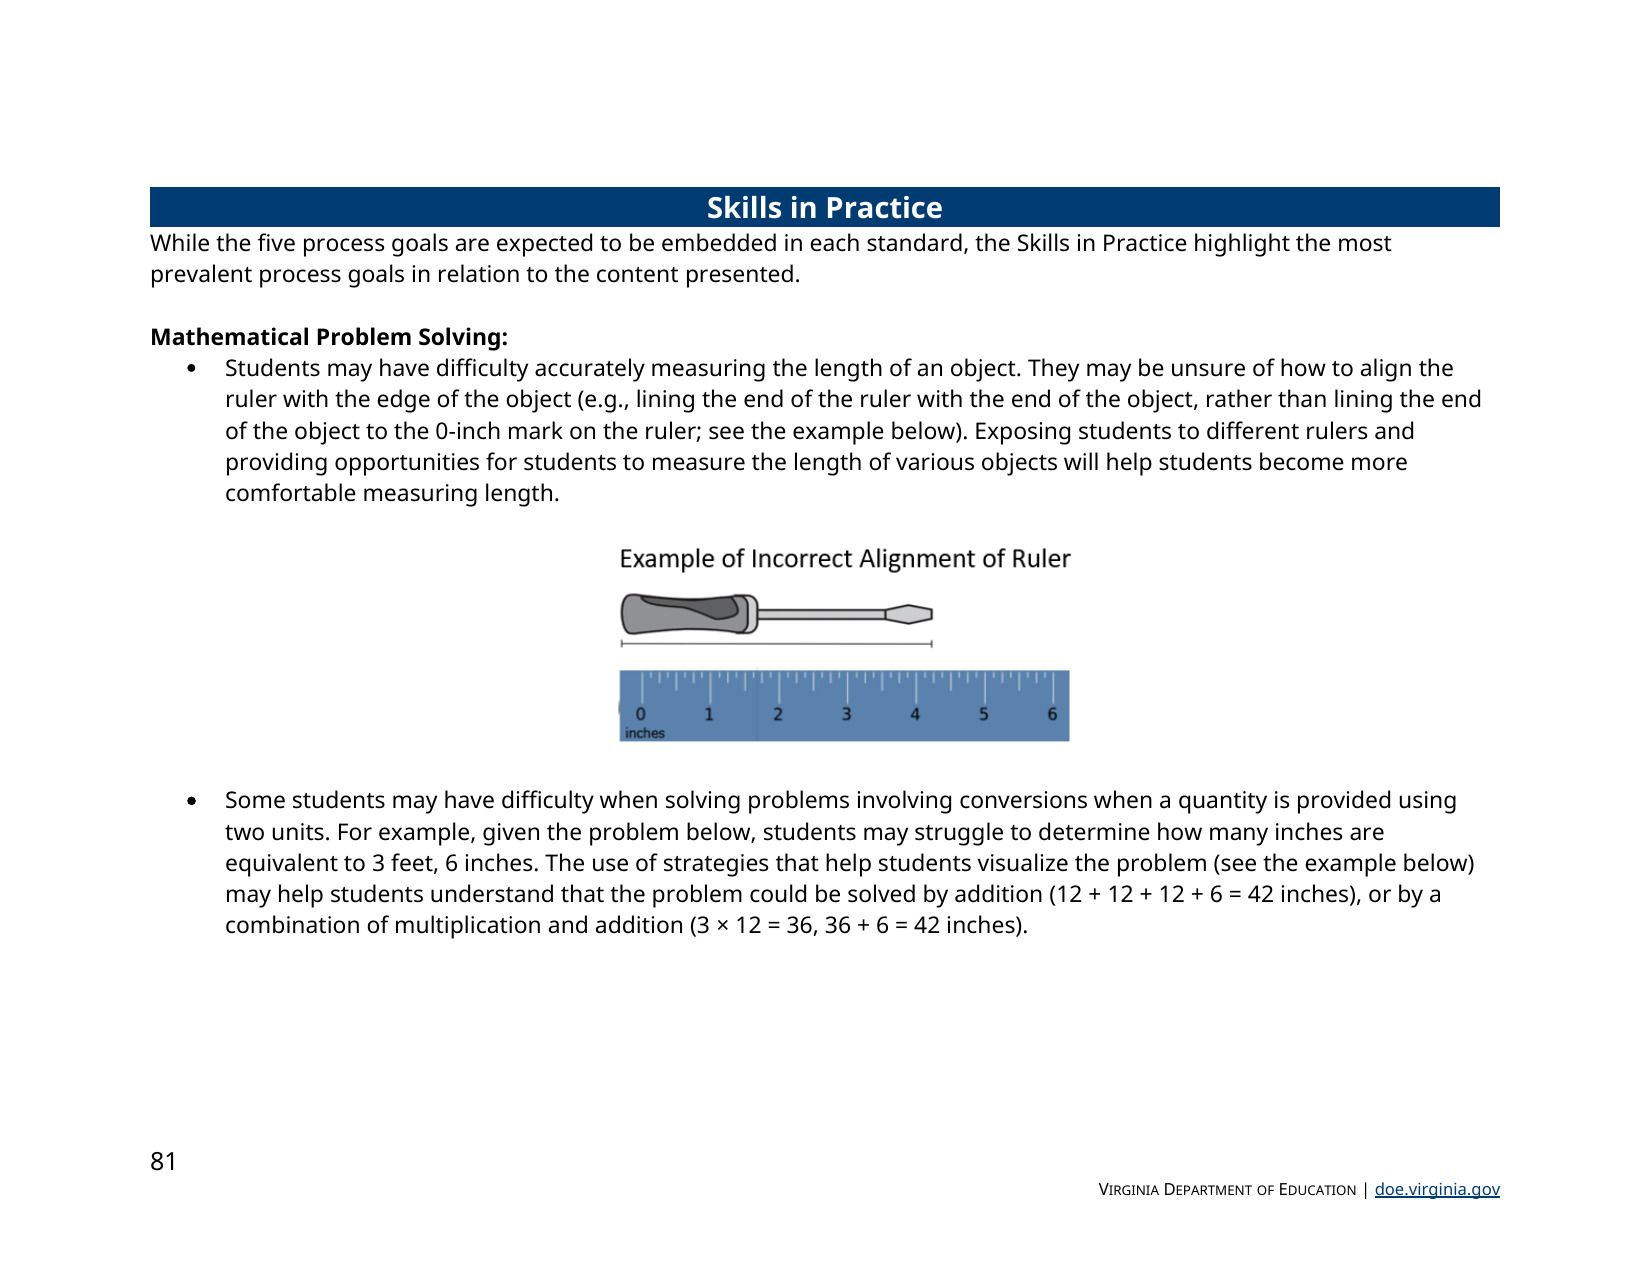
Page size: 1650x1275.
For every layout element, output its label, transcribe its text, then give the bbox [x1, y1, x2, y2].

picture [607, 539, 1081, 754]
subtitle Skills in Practice [150, 187, 1500, 227]
text Mathematical Problem Solving: [150, 321, 1500, 352]
list Students may have difficulty accurately measuring the length of an object. They may be unsure of how to align the ruler with the edge of the object (e.g., lining the end of the ruler with the end of the object, rather than lining the end of the object to the 0-inch mark on the ruler; see the example below). Exposing students to different rulers and providing opportunities for students to measure the length of various objects will help students become more comfortable measuring length. [187, 352, 1500, 508]
text While the five process goals are expected to be embedded in each standard, the Skills in Practice highlight the most prevalent process goals in relation to the content presented. [150, 227, 1500, 290]
list Some students may have difficulty when solving problems involving conversions when a quantity is provided using two units. For example, given the problem below, students may struggle to determine how many inches are equivalent to 3 feet, 6 inches. The use of strategies that help students visualize the problem (see the example below) may help students understand that the problem could be solved by addition (12 + 12 + 12 + 6 = 42 inches), or by a combination of multiplication and addition (3 × 12 = 36, 36 + 6 = 42 inches). [187, 784, 1500, 941]
